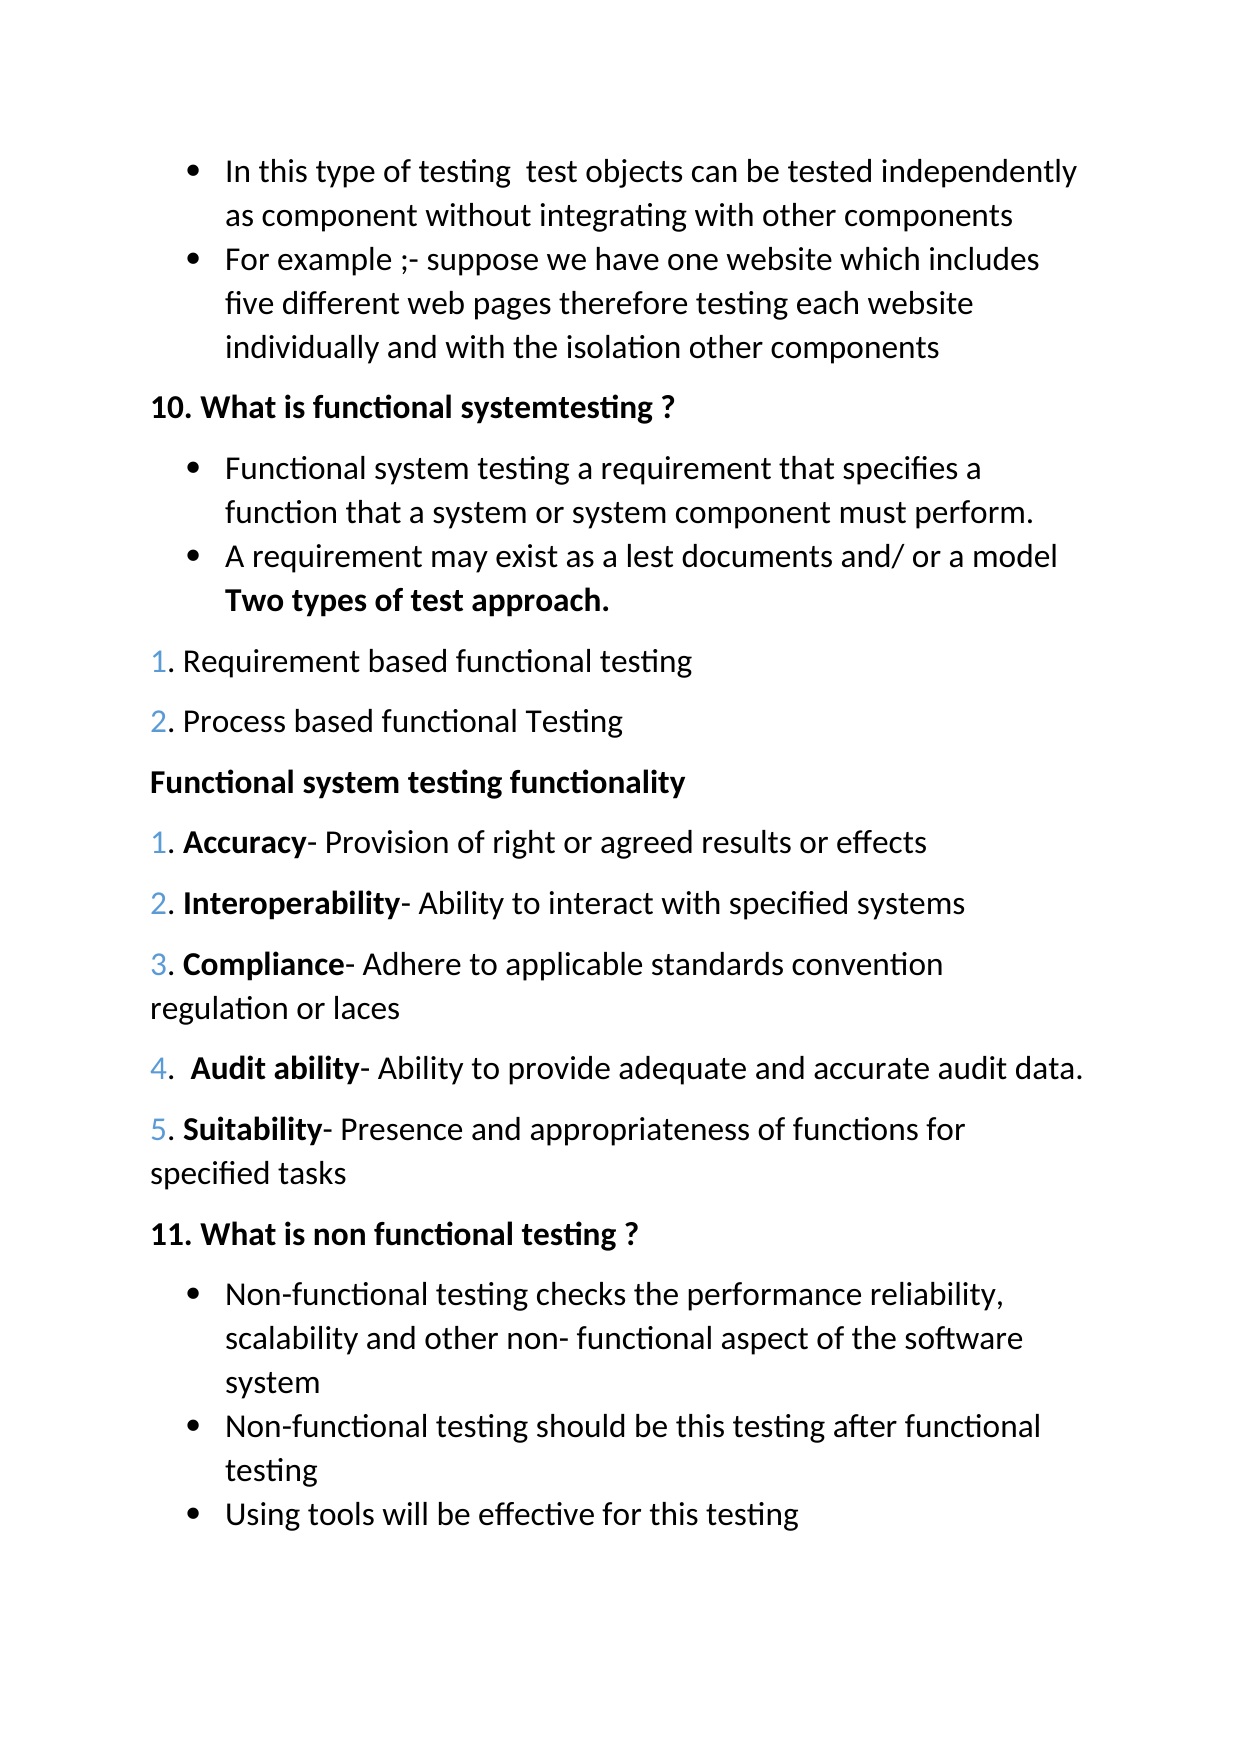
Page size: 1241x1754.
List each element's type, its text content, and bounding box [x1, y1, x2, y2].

text 2. Interoperability- Ability to interact with specified systems [150, 882, 1090, 923]
list A requirement may exist as a lest documents and/ or a model [187, 535, 1090, 576]
text 11. What is non functional testing ? [150, 1212, 1090, 1253]
text 2. Process based functional Testing [150, 700, 1090, 741]
text 10. What is functional systemtesting ? [150, 386, 1090, 427]
list Using tools will be effective for this testing [187, 1493, 1090, 1534]
list Functional system testing a requirement that specifies a function that a system or system component must perform. [187, 447, 1090, 532]
text 4. Audit ability- Ability to provide adequate and accurate audit data. [150, 1047, 1090, 1088]
text 1. Accuracy- Provision of right or agreed results or effects [150, 821, 1090, 862]
text 1. Requirement based functional testing [150, 639, 1090, 680]
list Non-functional testing checks the performance reliability, scalability and other non- functional aspect of the software system [187, 1273, 1090, 1402]
text Functional system testing functionality [150, 761, 1090, 802]
text 3. Compliance- Adhere to applicable standards convention regulation or laces [150, 943, 1090, 1027]
text 5. Suitability- Presence and appropriateness of functions for specified tasks [150, 1108, 1090, 1193]
list For example ;- suppose we have one website which includes five different web pages therefore testing each website individually and with the isolation other components [187, 238, 1090, 367]
list Non-functional testing should be this testing after functional testing [187, 1405, 1090, 1490]
list Two types of test approach. [225, 579, 1090, 620]
list In this type of testing test objects can be tested independently as component without integrating with other components [187, 150, 1090, 235]
